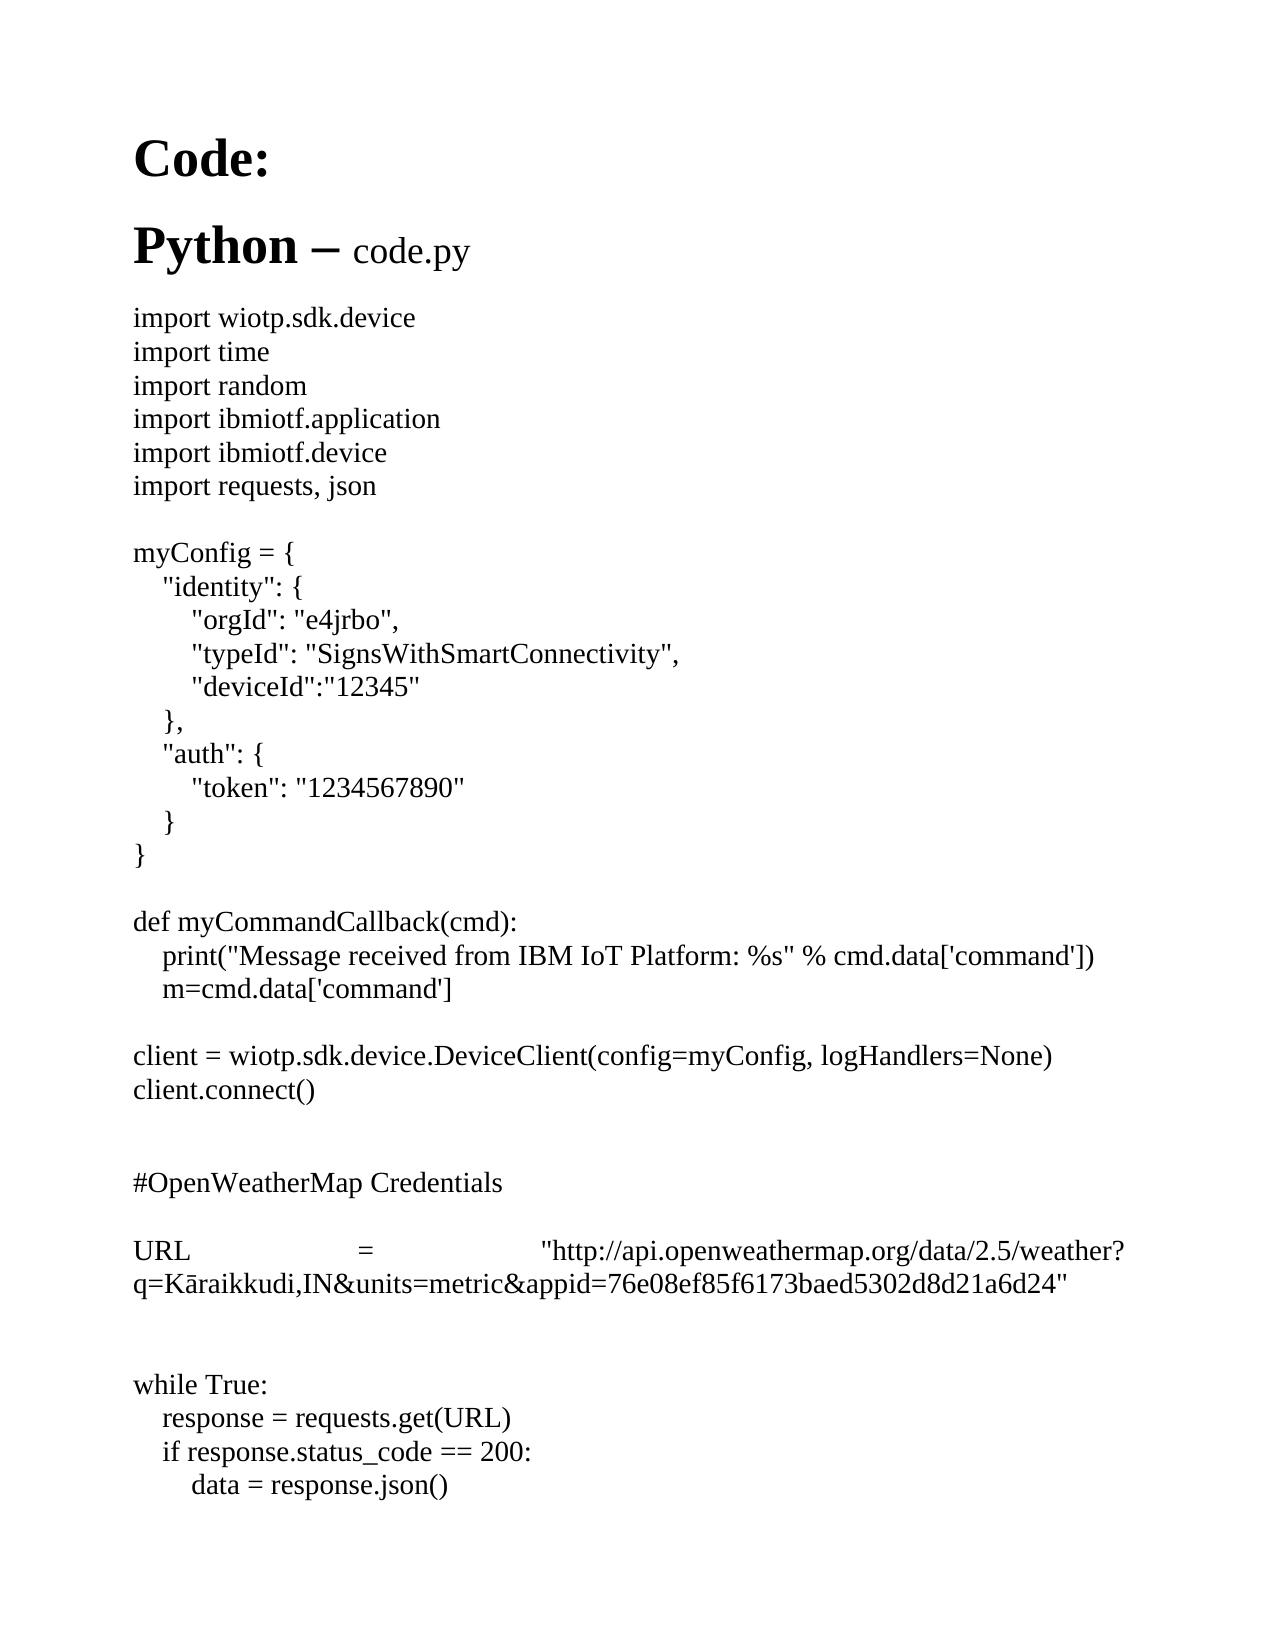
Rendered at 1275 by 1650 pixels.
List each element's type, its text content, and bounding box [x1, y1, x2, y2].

text import ibmiotf.device [133, 435, 1125, 468]
text "identity": { [133, 569, 1125, 602]
text import time [133, 334, 1125, 368]
text import wiotp.sdk.device [133, 301, 1125, 334]
text data = response.json() [133, 1467, 1125, 1501]
text import ibmiotf.application [133, 401, 1125, 435]
text "auth": { [133, 737, 1125, 770]
text } [133, 804, 1125, 837]
text import requests, json [133, 468, 1125, 502]
text print("Message received from IBM IoT Platform: %s" % cmd.data['command']) [133, 938, 1125, 971]
text if response.status_code == 200: [133, 1434, 1125, 1467]
text myConfig = { [133, 535, 1125, 569]
text def myCommandCallback(cmd): [133, 904, 1125, 938]
text "orgId": "e4jrbo", [133, 602, 1125, 636]
text client = wiotp.sdk.device.DeviceClient(config=myConfig, logHandlers=None) [133, 1038, 1125, 1072]
text } [133, 837, 1125, 871]
text response = requests.get(URL) [133, 1400, 1125, 1434]
text import random [133, 368, 1125, 401]
text "typeId": "SignsWithSmartConnectivity", [133, 636, 1125, 669]
text }, [133, 703, 1125, 737]
text m=cmd.data['command'] [133, 971, 1125, 1005]
text "token": "1234567890" [133, 770, 1125, 804]
text Code: [133, 126, 1125, 188]
text #OpenWeatherMap Credentials [133, 1166, 1125, 1199]
text "deviceId":"12345" [133, 669, 1125, 703]
text client.connect() [133, 1072, 1125, 1106]
text URL = "http://api.openweathermap.org/data/2.5/weather?q=Kāraikkudi,IN&units=metric&appid=76e08ef85f6173baed5302d8d21a6d24" [133, 1233, 1125, 1300]
text Python – code.py [133, 213, 1125, 276]
text while True: [133, 1367, 1125, 1400]
